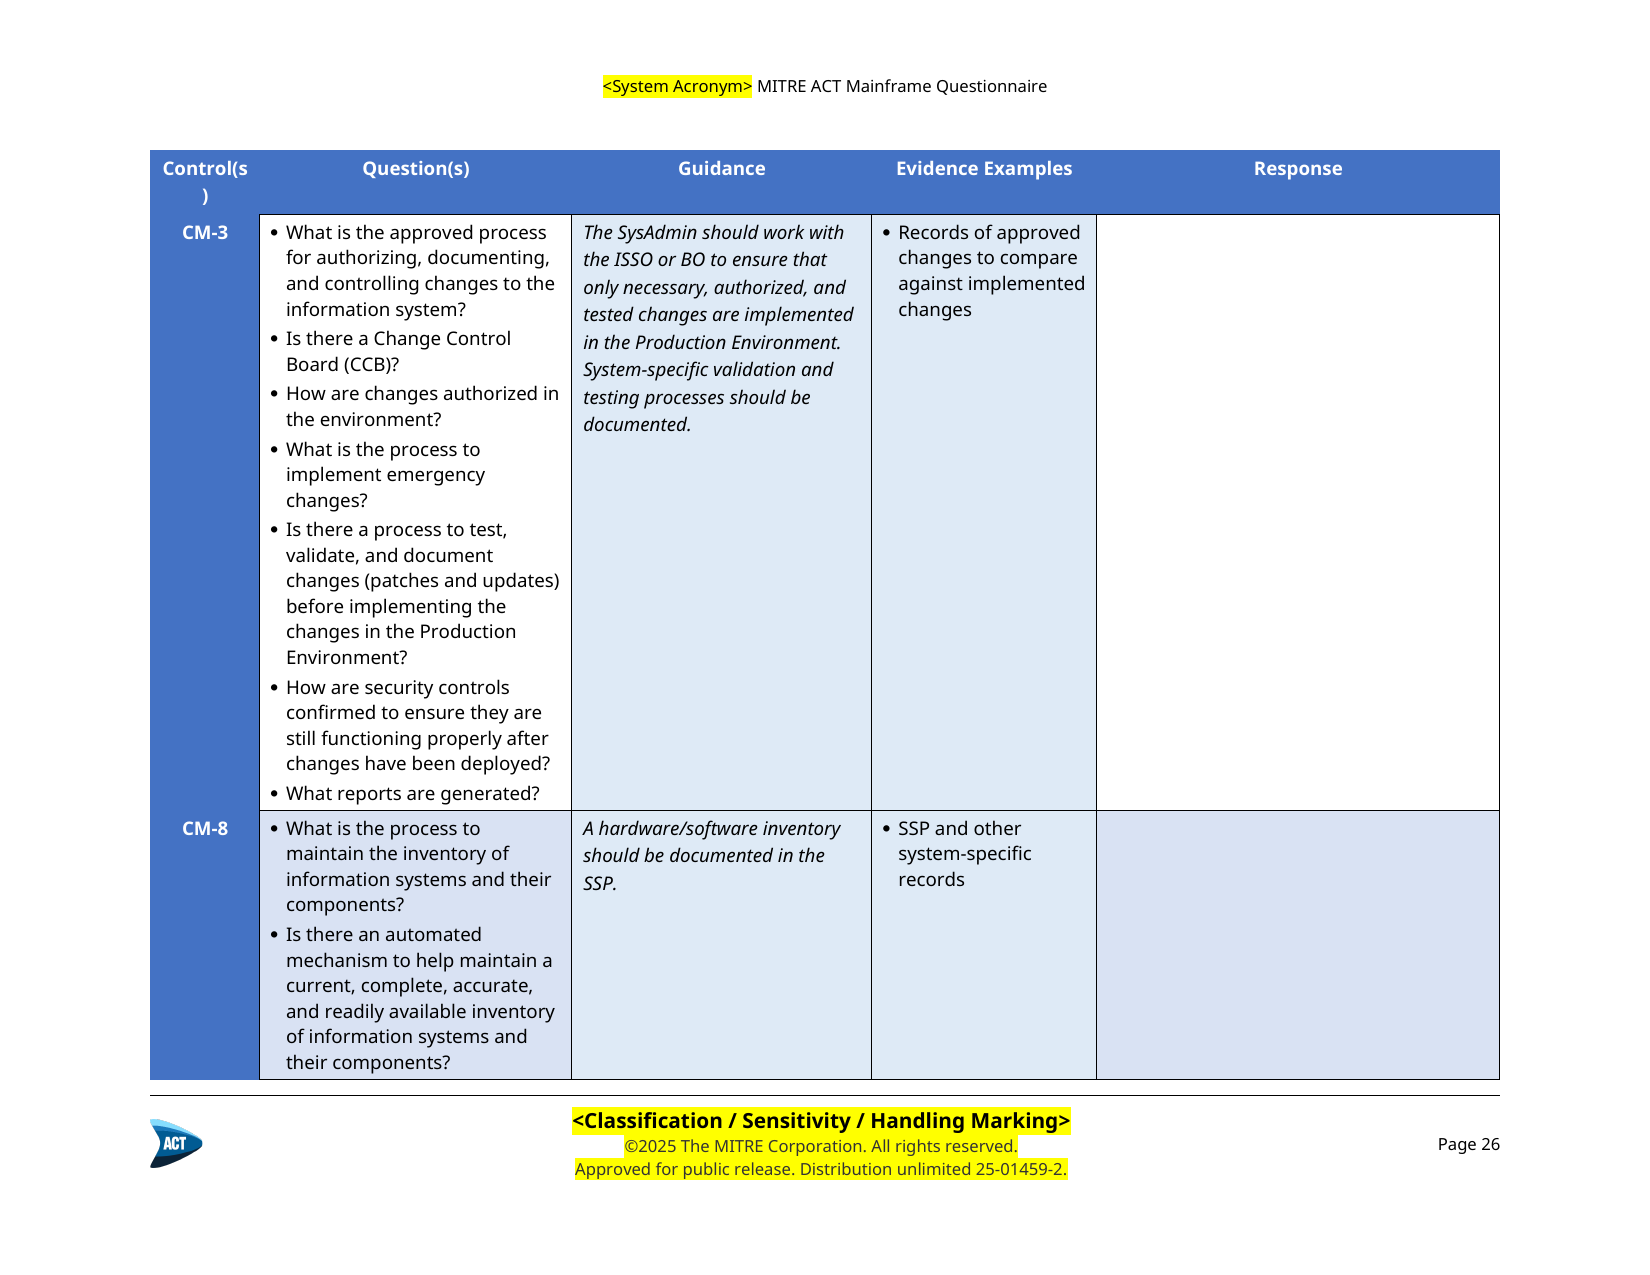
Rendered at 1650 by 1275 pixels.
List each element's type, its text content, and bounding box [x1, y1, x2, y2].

table_cell A hardware/software inventory should be documented in the SSP. [572, 811, 871, 1079]
table_cell [1097, 215, 1499, 810]
table_cell SSP and other system-specific records [872, 811, 1096, 1079]
table_cell CM-8 [151, 811, 259, 1079]
table_cell What is the process to maintain the inventory of information systems and their components? Is there an automated mechanism to help maintain a current, complete, accurate, and readily available inventory of information systems and their components? [260, 811, 571, 1079]
table_cell [1097, 811, 1499, 1079]
table_cell What is the approved process for authorizing, documenting, and controlling changes to the information system? Is there a Change Control Board (CCB)? How are changes authorized in the environment? What is the process to implement emergency changes? Is there a process to test, validate, and document changes (patches and updates) before implementing the changes in the Production Environment? How are security controls confirmed to ensure they are still functioning properly after changes have been deployed? What reports are generated? [260, 215, 571, 810]
table_header Question(s) [260, 151, 571, 214]
table_cell CM-3 [151, 215, 259, 810]
table_cell The SysAdmin should work with the ISSO or BO to ensure that only necessary, authorized, and tested changes are implemented in the Production Environment. System-specific validation and testing processes should be documented. [572, 215, 871, 810]
table_header Evidence Examples [872, 151, 1096, 214]
table_cell Records of approved changes to compare against implemented changes [872, 215, 1096, 810]
table_header Control(s) [151, 151, 259, 214]
table_header Response [1097, 151, 1499, 214]
table_header Guidance [572, 151, 871, 214]
picture [150, 1119, 203, 1168]
